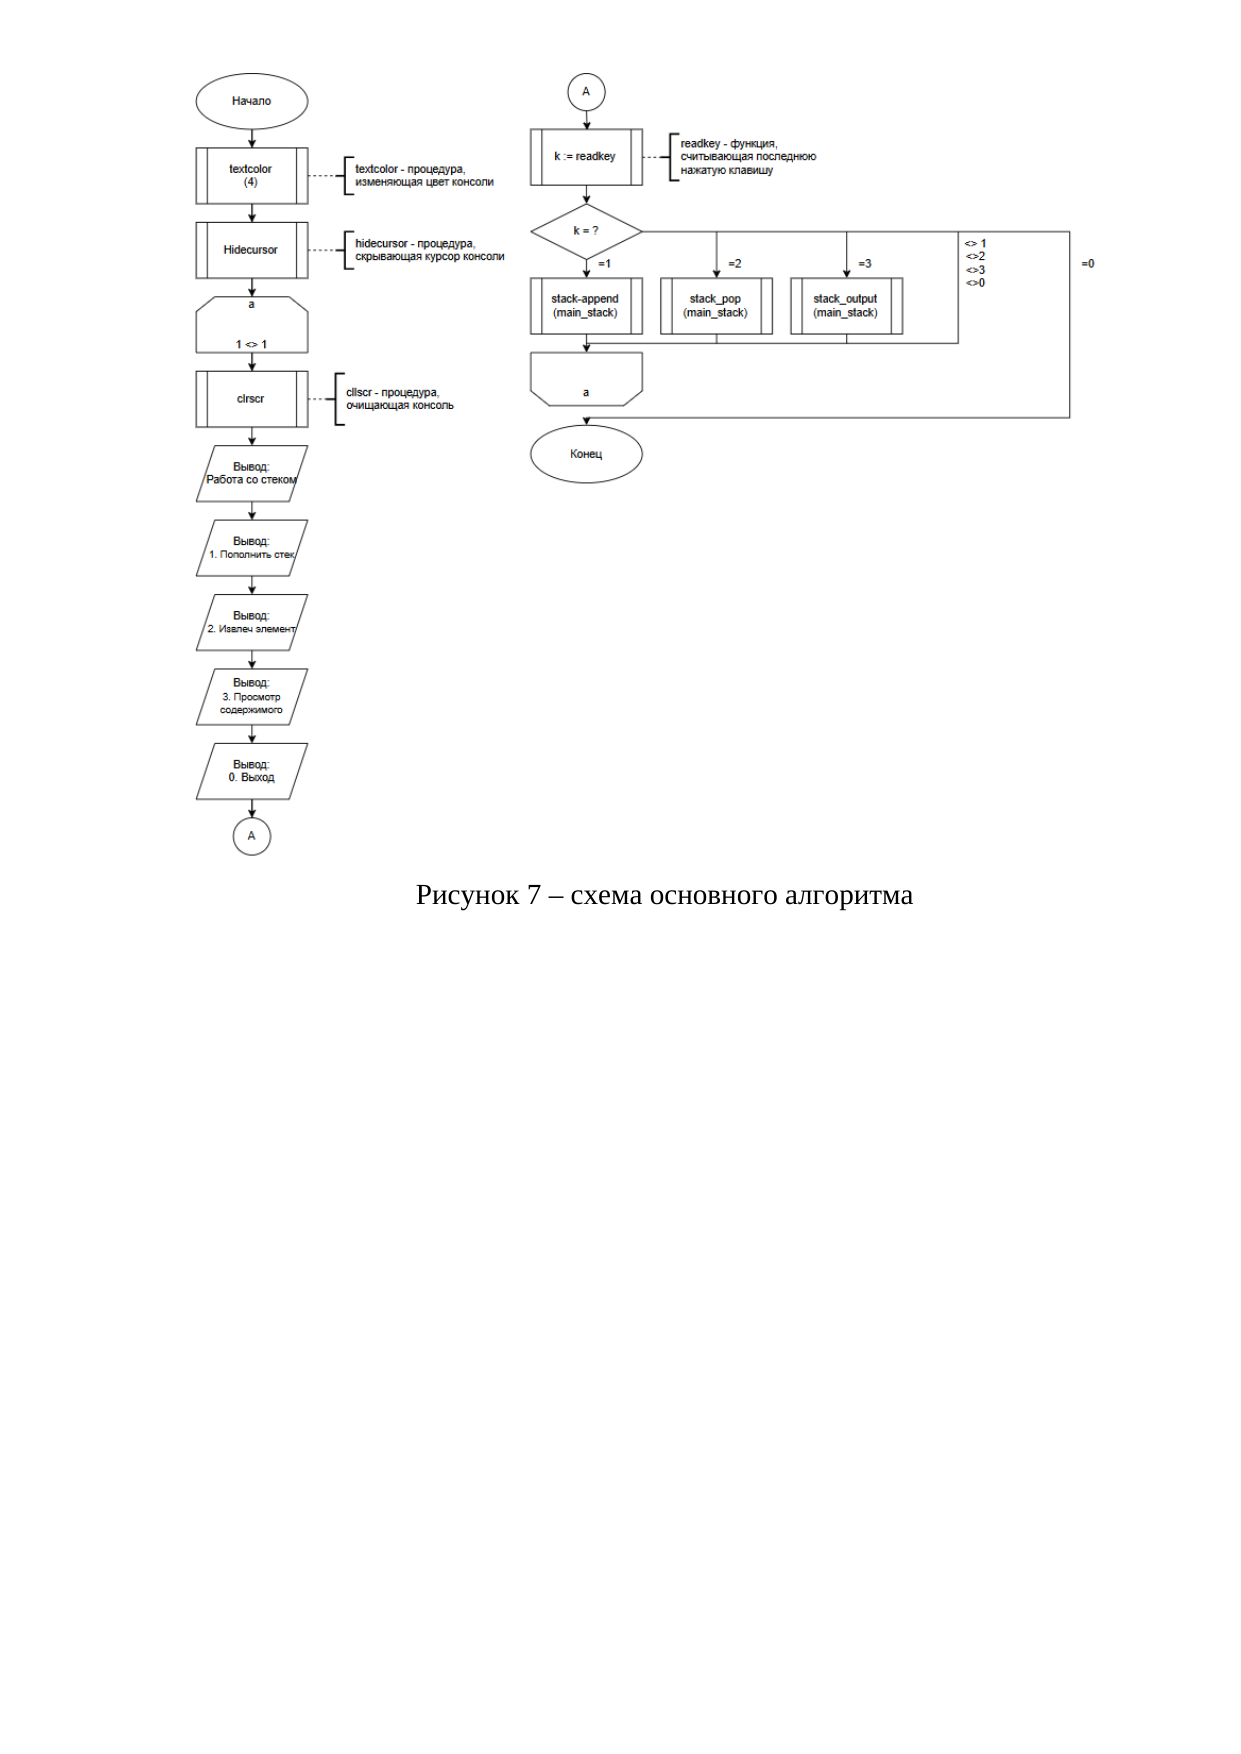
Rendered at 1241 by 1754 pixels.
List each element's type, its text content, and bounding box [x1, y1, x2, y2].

text Рисунок 7 – схема основного алгоритма [177, 877, 1152, 911]
picture [177, 73, 1152, 862]
